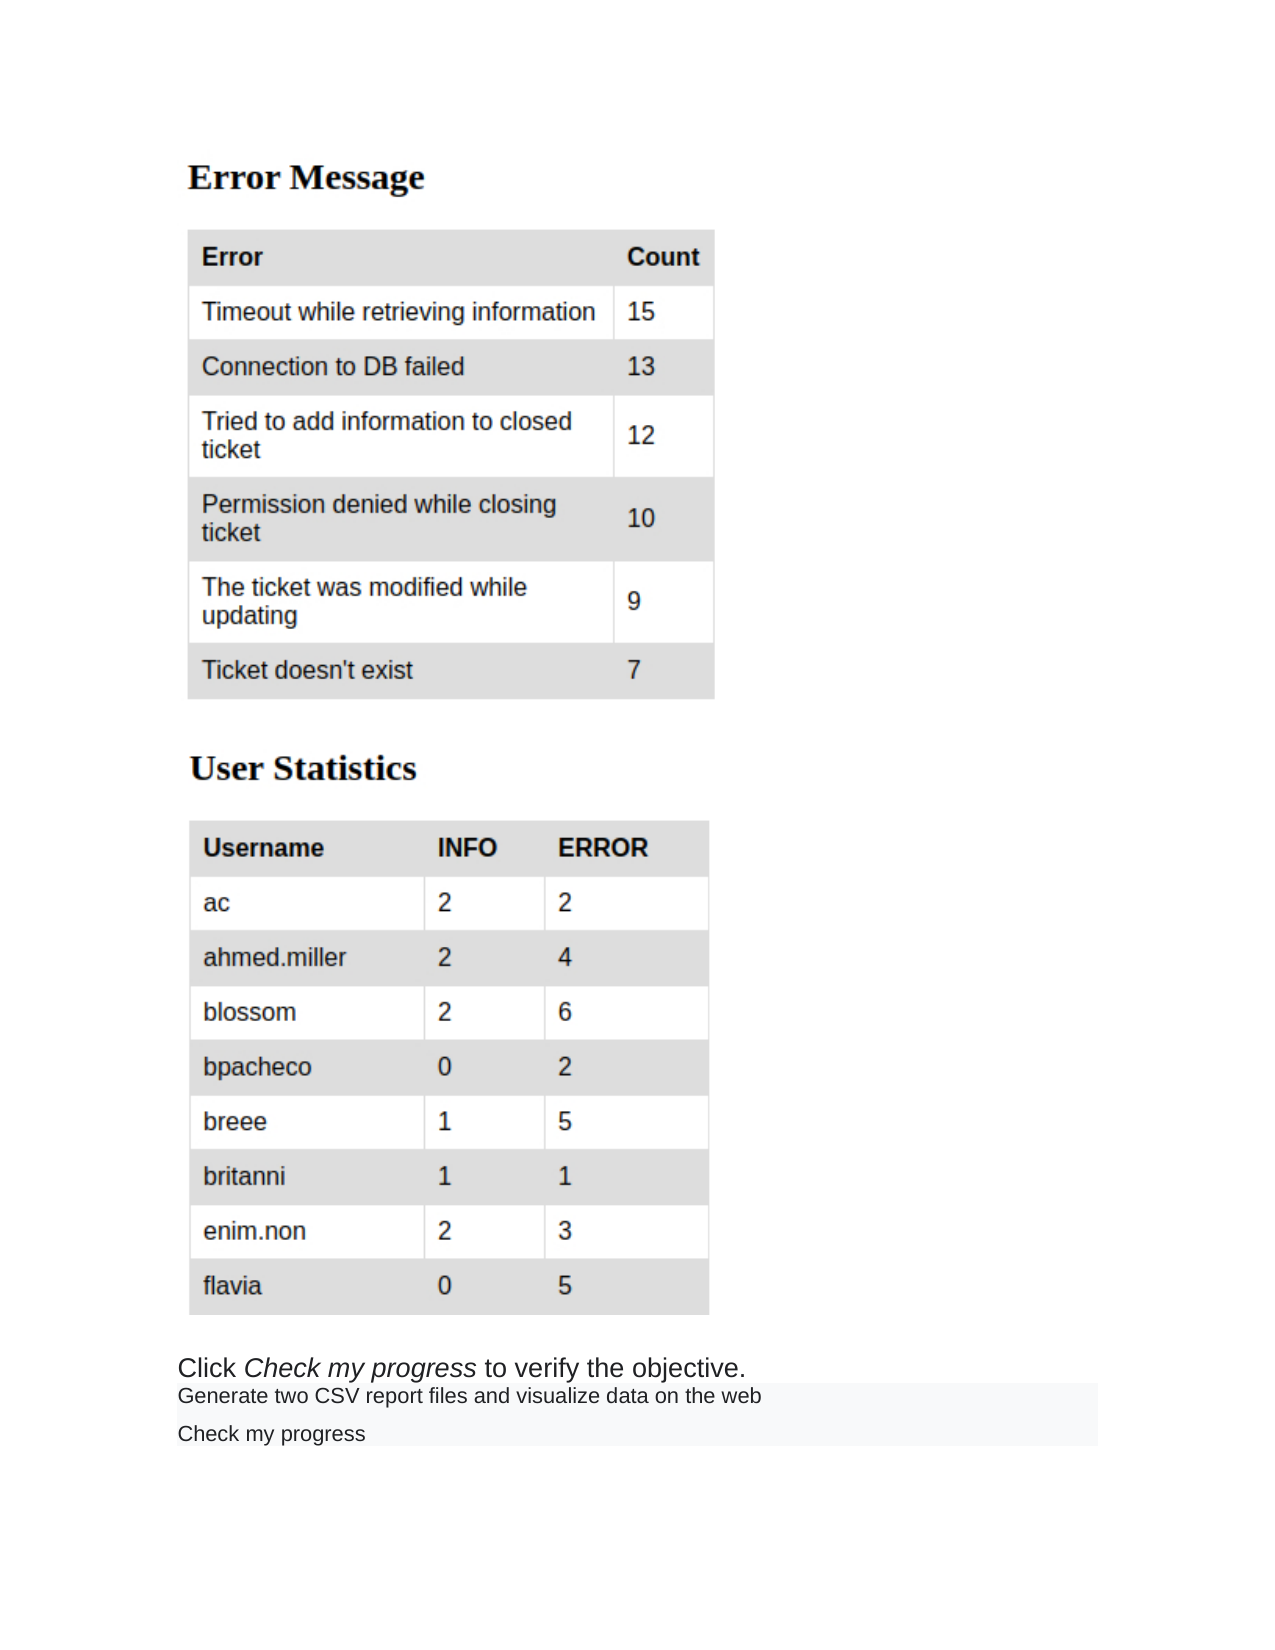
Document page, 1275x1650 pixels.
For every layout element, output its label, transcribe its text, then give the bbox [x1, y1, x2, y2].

picture [177, 147, 715, 701]
text Check my progress [177, 1421, 1098, 1446]
text Generate two CSV report files and visualize data on the web [177, 1383, 1098, 1408]
text Click Check my progress to verify the objective. [177, 1352, 1098, 1383]
picture [177, 738, 710, 1315]
